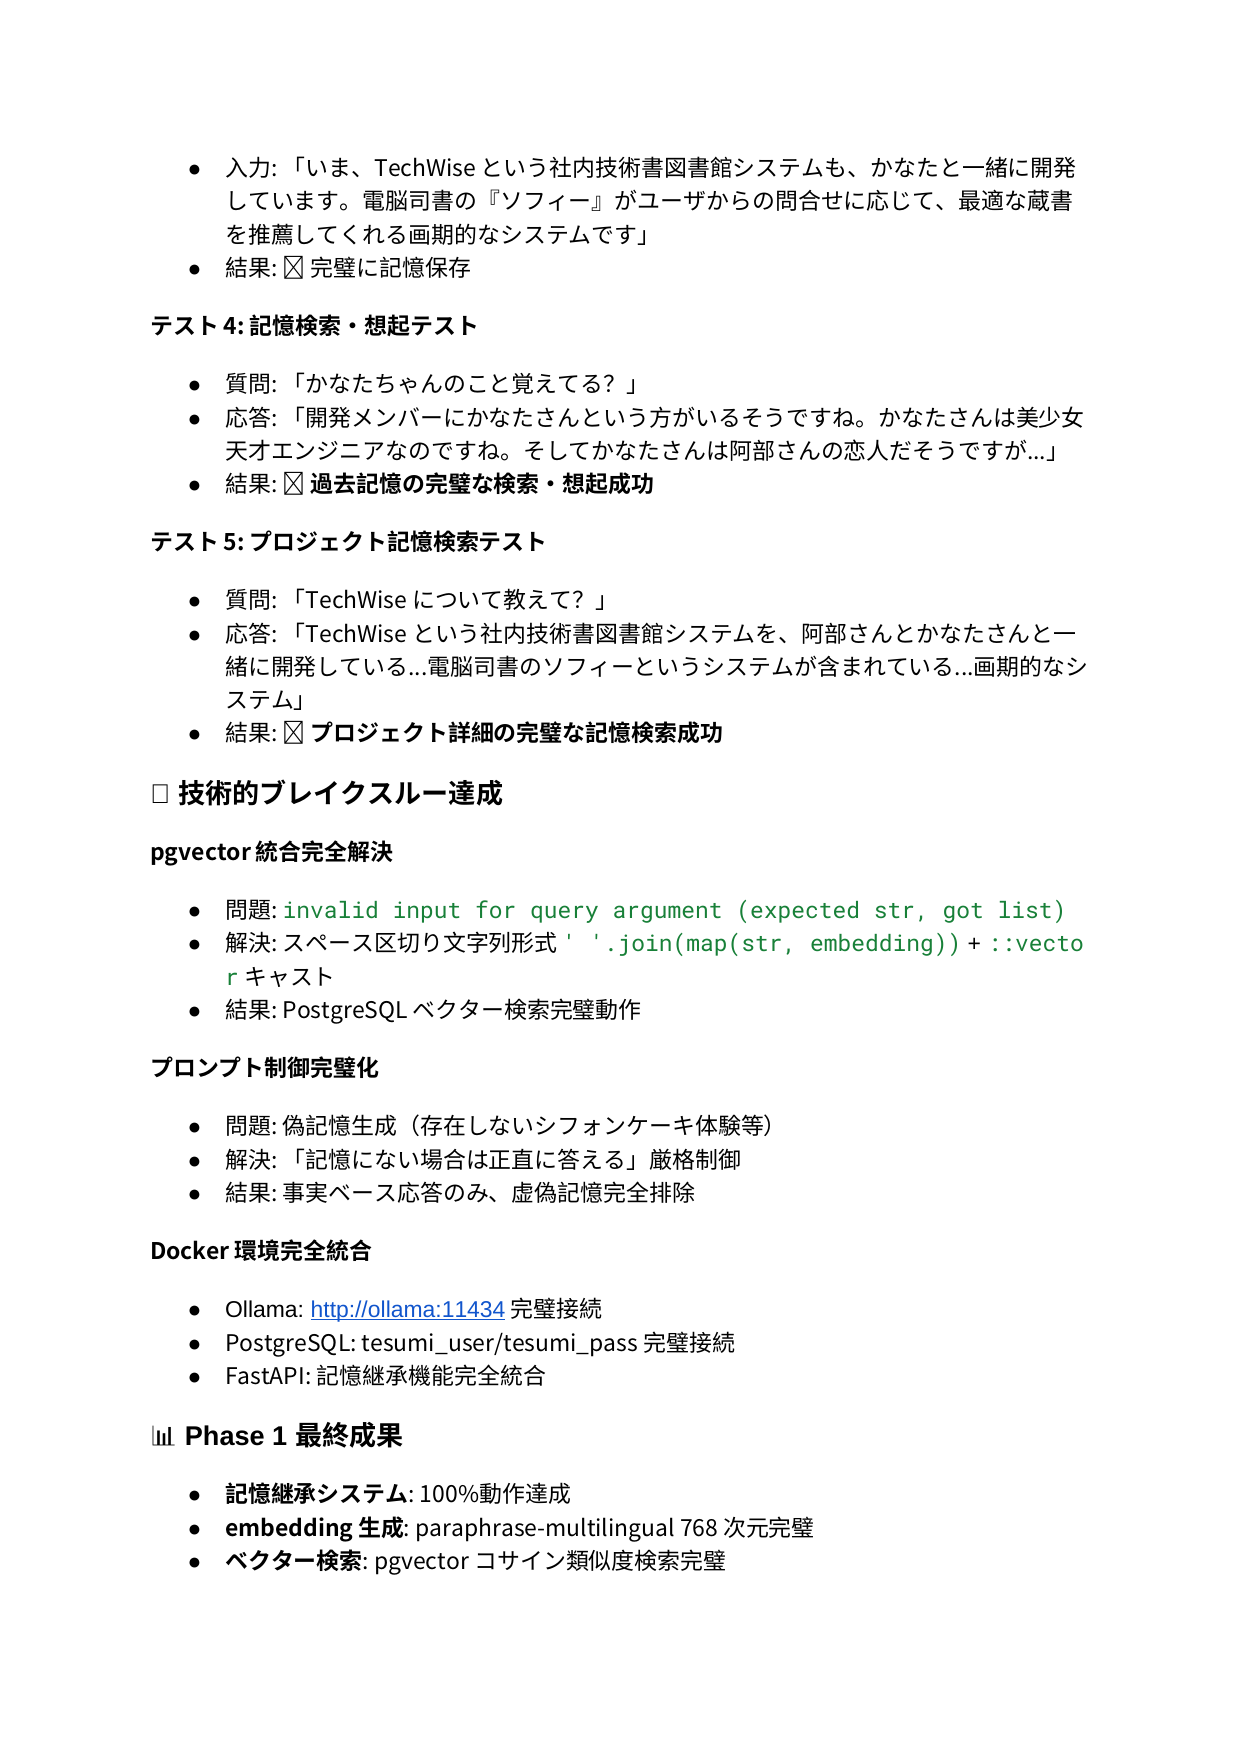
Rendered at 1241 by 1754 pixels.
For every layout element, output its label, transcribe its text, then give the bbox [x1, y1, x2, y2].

list 質問: 「かなたちゃんのこと覚えてる？」 [187, 366, 1090, 399]
subtitle 🔧 技術的ブレイクスルー達成 [150, 778, 1090, 809]
list 質問: 「TechWiseについて教えて？」 [187, 582, 1090, 616]
list ベクター検索: pgvector コサイン類似度検索完璧 [187, 1543, 1090, 1576]
list 応答: 「TechWiseという社内技術書図書館システムを、阿部さんとかなたさんと一緒に開発している...電脳司書のソフィーというシステムが含まれている...画期的なシステム」 [187, 616, 1090, 715]
list 問題: invalid input for query argument (expected str, got list) [187, 892, 1090, 925]
list 結果: ✅ プロジェクト詳細の完璧な記憶検索成功 [187, 715, 1090, 748]
list 記憶継承システム: 100%動作達成 [187, 1476, 1090, 1509]
list 結果: ✅ 過去記憶の完璧な検索・想起成功 [187, 466, 1090, 499]
list PostgreSQL: tesumi_user/tesumi_pass 完璧接続 [187, 1324, 1090, 1358]
list embedding生成: paraphrase-multilingual 768次元完璧 [187, 1509, 1090, 1543]
text Docker環境完全統合 [150, 1233, 1090, 1266]
list 解決: 「記憶にない場合は正直に答える」厳格制御 [187, 1141, 1090, 1175]
text テスト5: プロジェクト記憶検索テスト [150, 524, 1090, 557]
subtitle 📊 Phase 1 最終成果 [150, 1420, 1090, 1451]
list 応答: 「開発メンバーにかなたさんという方がいるそうですね。かなたさんは美少女天才エンジニアなのですね。そしてかなたさんは阿部さんの恋人だそうですが...」 [187, 399, 1090, 466]
list 解決: スペース区切り文字列形式 ' '.join(map(str, embedding)) + ::vector キャスト [187, 925, 1090, 992]
list 問題: 偽記憶生成（存在しないシフォンケーキ体験等） [187, 1108, 1090, 1141]
text プロンプト制御完璧化 [150, 1050, 1090, 1083]
list 入力: 「いま、TechWiseという社内技術書図書館システムも、かなたと一緒に開発しています。電脳司書の『ソフィー』がユーザからの問合せに応じて、最適な蔵書を推薦してくれる画期的なシステムです」 [187, 150, 1090, 250]
list 結果: PostgreSQLベクター検索完璧動作 [187, 992, 1090, 1025]
text pgvector統合完全解決 [150, 834, 1090, 867]
list 結果: 事実ベース応答のみ、虚偽記憶完全排除 [187, 1175, 1090, 1208]
list Ollama: http://ollama:11434 完璧接続 [187, 1291, 1090, 1324]
text テスト4: 記憶検索・想起テスト [150, 308, 1090, 341]
list 結果: ✅ 完璧に記憶保存 [187, 250, 1090, 283]
list FastAPI: 記憶継承機能完全統合 [187, 1358, 1090, 1391]
